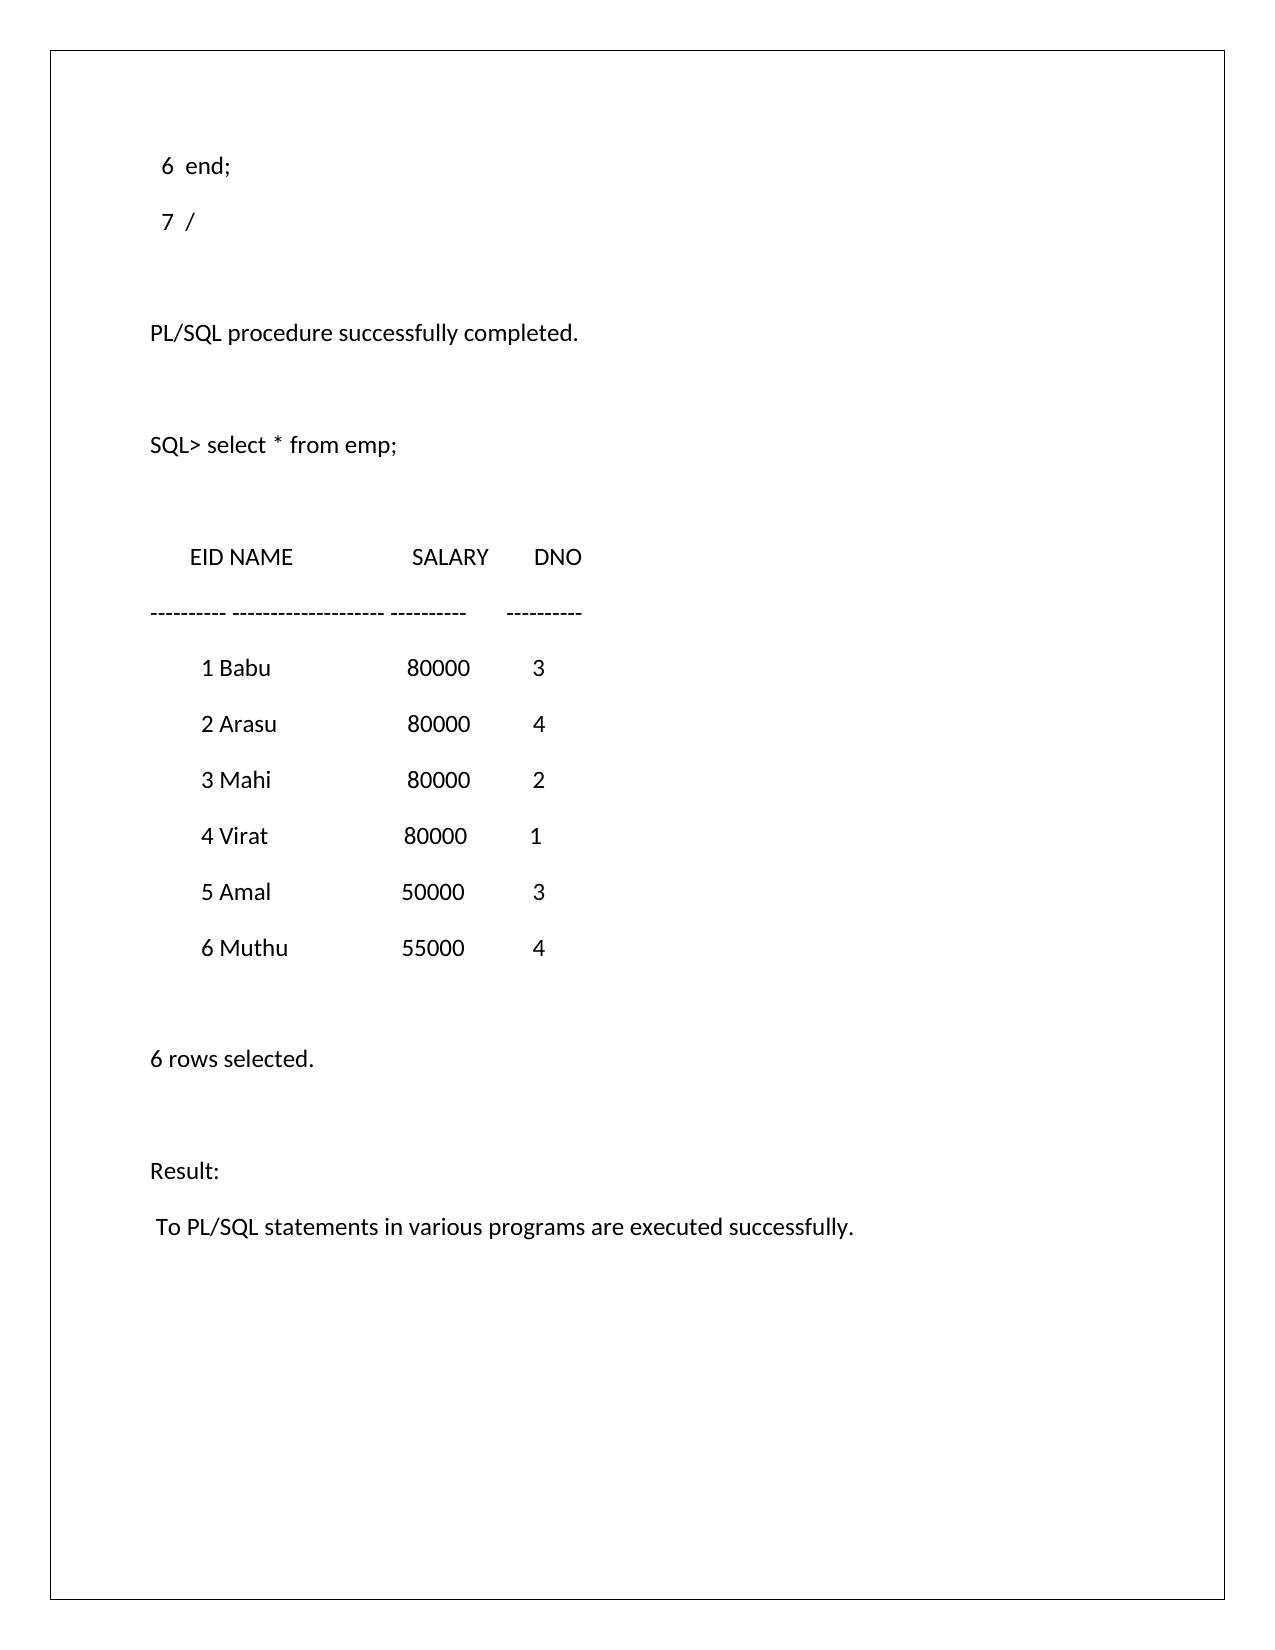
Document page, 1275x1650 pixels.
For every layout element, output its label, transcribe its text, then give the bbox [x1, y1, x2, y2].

text PL/SQL procedure successfully completed. [150, 317, 1125, 348]
text EID NAME SALARY DNO [150, 541, 1125, 571]
text 1 Babu 80000 3 [150, 652, 1125, 683]
text 5 Amal 50000 3 [150, 876, 1125, 906]
text 6 Muthu 55000 4 [150, 932, 1125, 962]
text ---------- -------------------- ---------- ---------- [150, 597, 1125, 627]
text SQL> select * from emp; [150, 429, 1125, 460]
text 6 rows selected. [150, 1043, 1125, 1074]
text 7 / [150, 206, 1125, 236]
text To PL/SQL statements in various programs are executed successfully. [150, 1211, 1125, 1241]
text Result: [150, 1155, 1125, 1186]
text 4 Virat 80000 1 [150, 820, 1125, 851]
text 6 end; [150, 150, 1125, 181]
text 2 Arasu 80000 4 [150, 708, 1125, 739]
text 3 Mahi 80000 2 [150, 764, 1125, 795]
